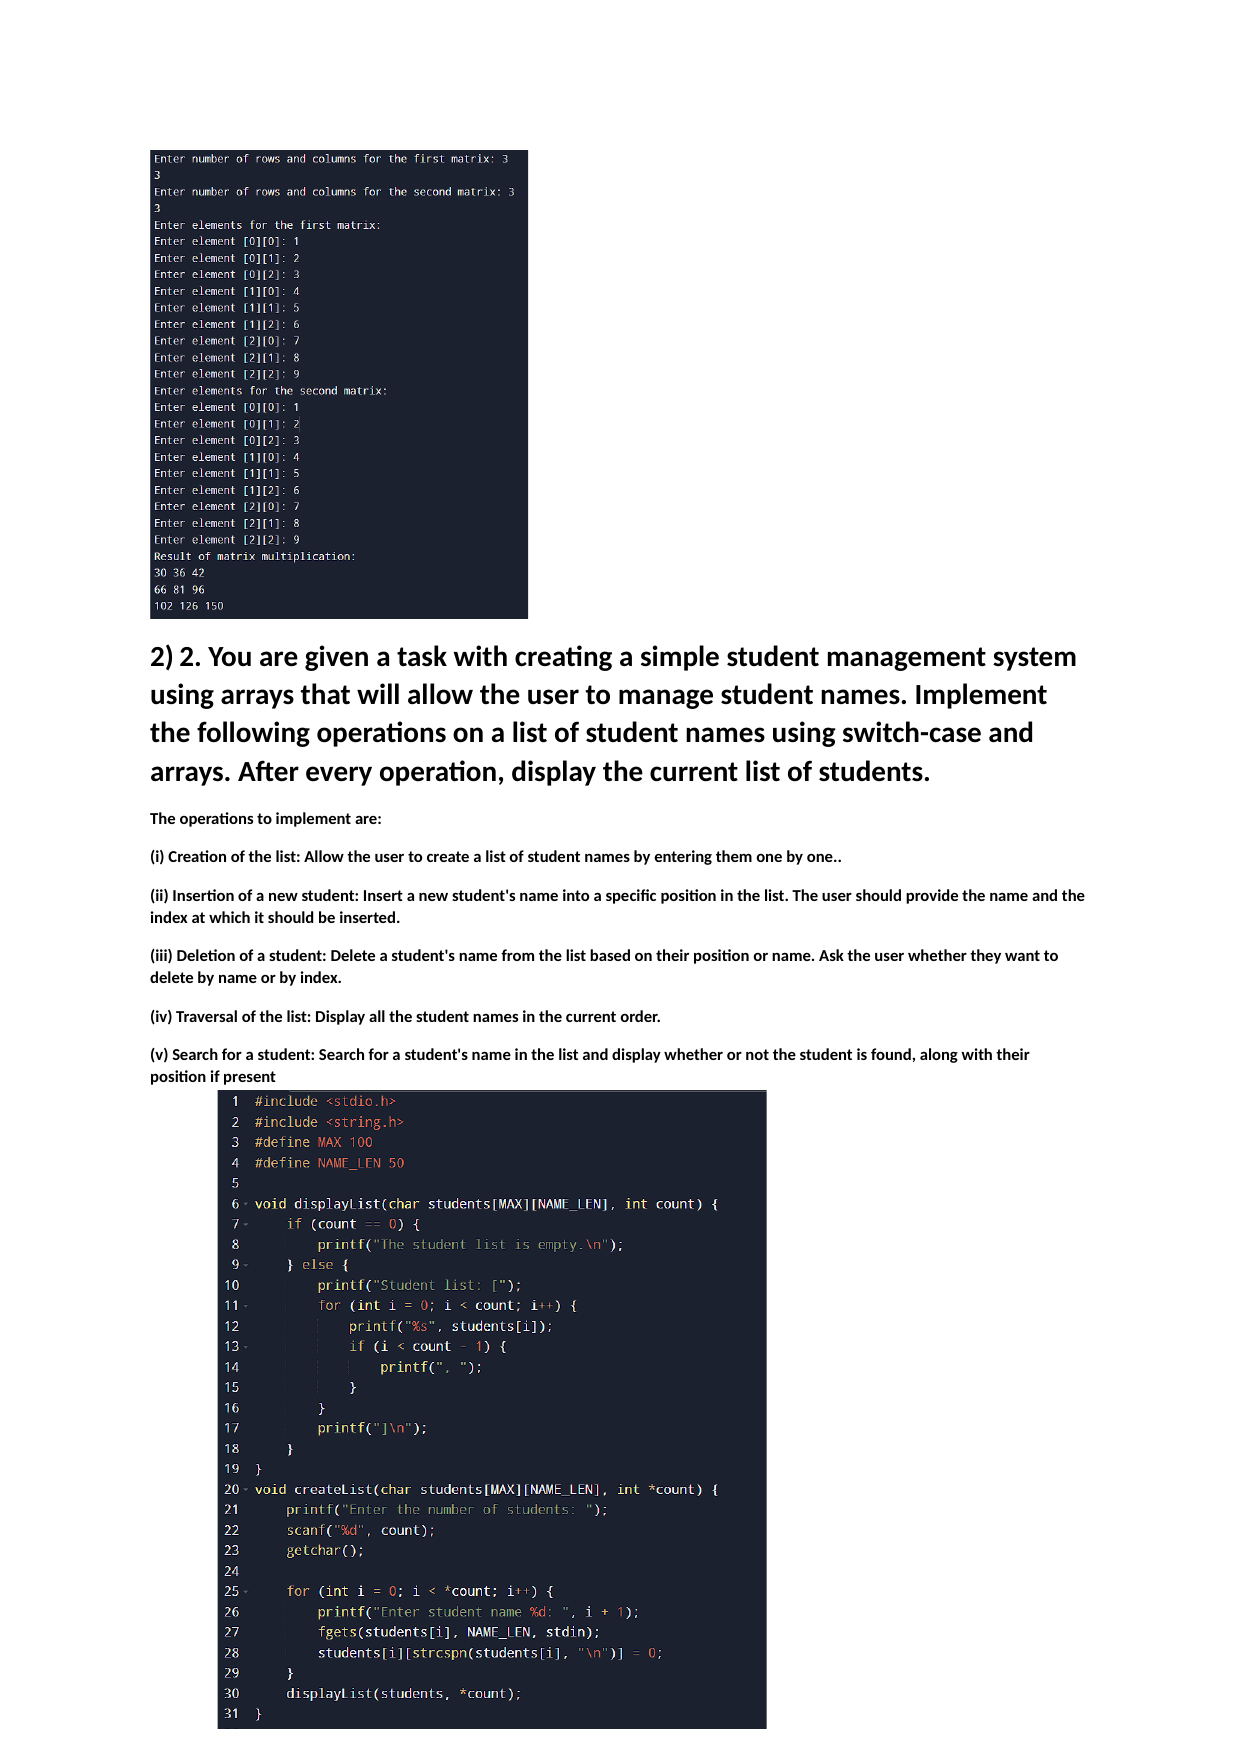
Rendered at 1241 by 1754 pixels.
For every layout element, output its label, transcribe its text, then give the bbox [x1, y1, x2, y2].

text The operations to implement are: [150, 808, 1090, 828]
text 2) 2. You are given a task with creating a simple student management system using arrays that will allow the user to manage student names. Implement the following operations on a list of student names using switch-case and arrays. After every operation, display the current list of students. [150, 638, 1090, 789]
text (iii) Deletion of a student: Delete a student's name from the list based on their position or name. Ask the user whether they want to delete by name or by index. [150, 946, 1090, 988]
picture [150, 150, 529, 619]
picture [217, 1090, 767, 1729]
text (iv) Traversal of the list: Display all the student names in the current order. [150, 1006, 1090, 1026]
text (ii) Insertion of a new student: Insert a new student's name into a specific position in the list. The user should provide the name and the index at which it should be inserted. [150, 885, 1090, 927]
text (v) Search for a student: Search for a student's name in the list and display whether or not the student is found, along with their position if present [150, 1044, 1090, 1087]
text (i) Creation of the list: Allow the user to create a list of student names by entering them one by one.. [150, 847, 1090, 867]
